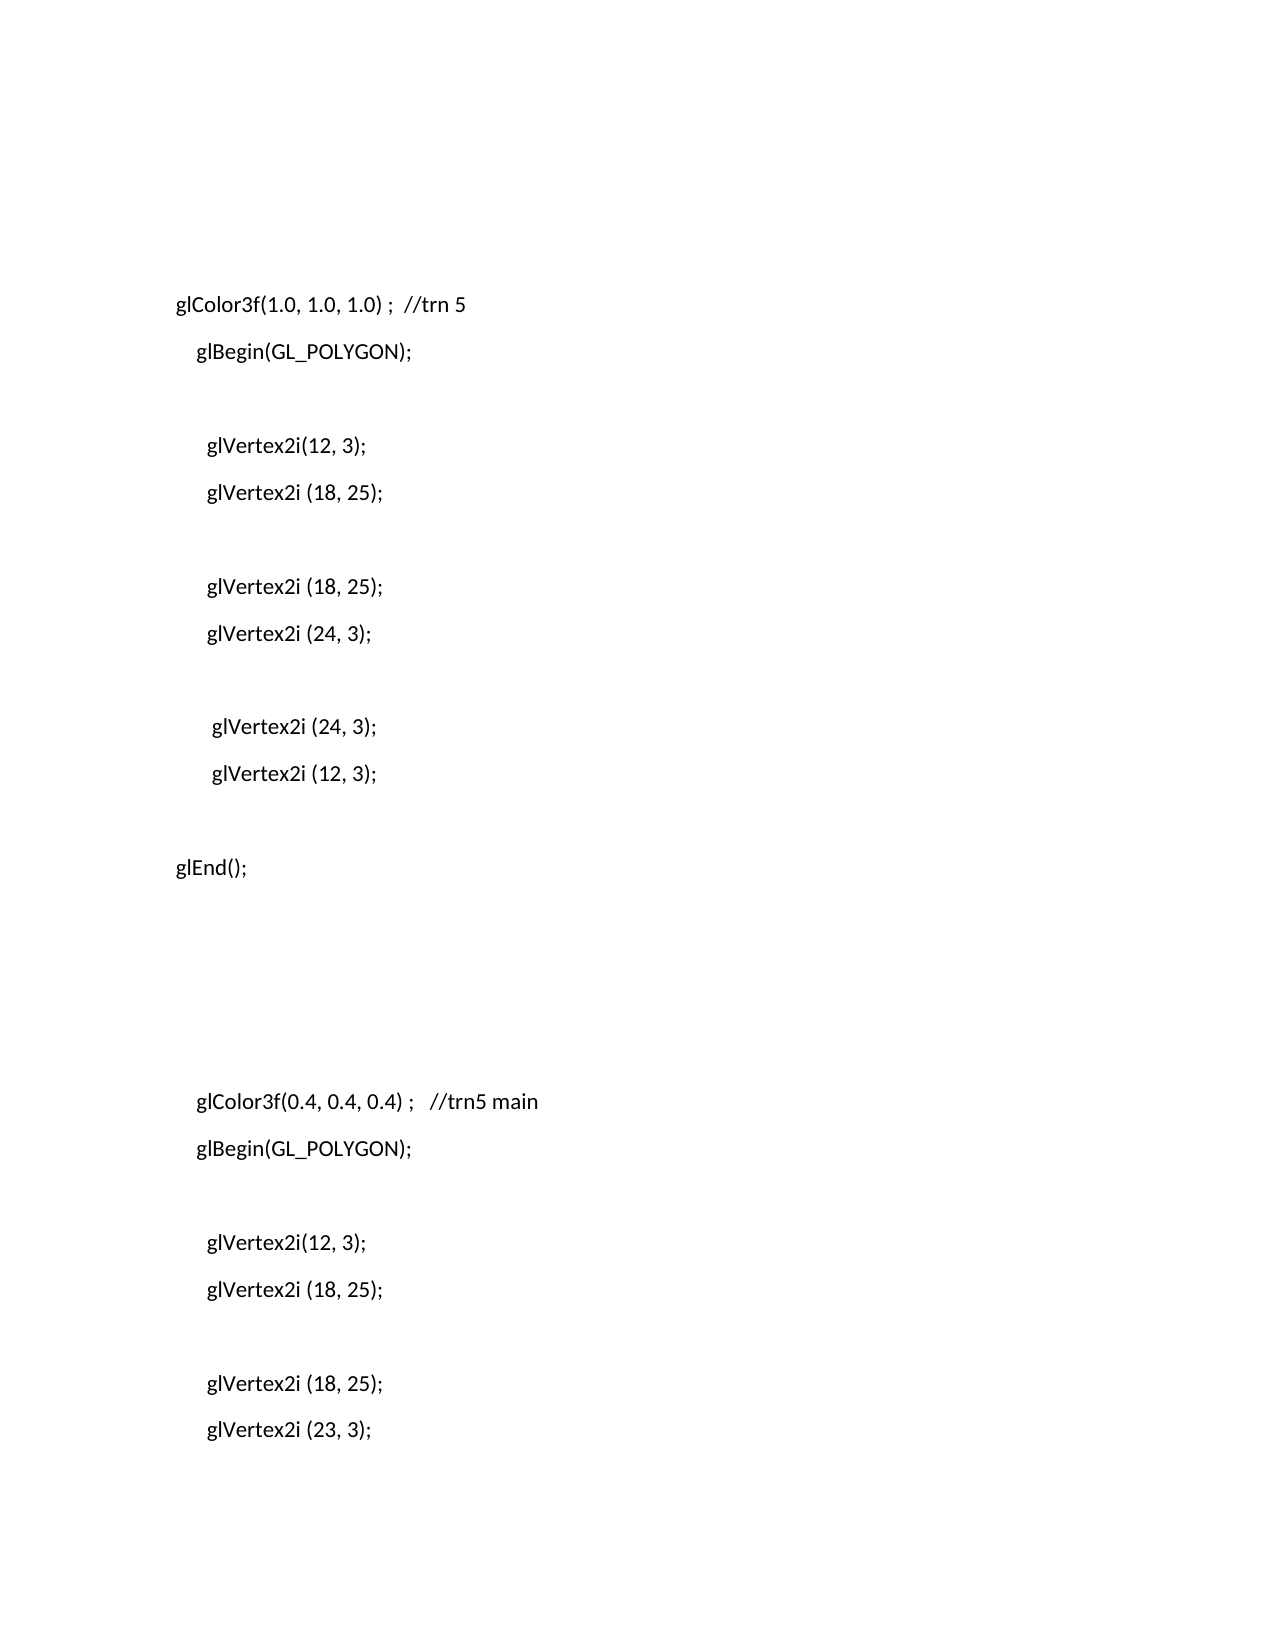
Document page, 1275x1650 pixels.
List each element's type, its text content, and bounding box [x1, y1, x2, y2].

text glVertex2i (18, 25); [150, 1275, 1125, 1303]
text glBegin(GL_POLYGON); [150, 337, 1125, 366]
text glVertex2i (12, 3); [150, 759, 1125, 787]
text glVertex2i (23, 3); [150, 1416, 1125, 1444]
text glVertex2i (18, 25); [150, 1369, 1125, 1397]
text glVertex2i (24, 3); [150, 619, 1125, 647]
text glVertex2i (24, 3); [150, 712, 1125, 741]
text glColor3f(0.4, 0.4, 0.4) ; //trn5 main [150, 1087, 1125, 1116]
text glBegin(GL_POLYGON); [150, 1134, 1125, 1162]
text glEnd(); [150, 853, 1125, 881]
text glVertex2i (18, 25); [150, 478, 1125, 506]
text glVertex2i(12, 3); [150, 431, 1125, 459]
text glVertex2i (18, 25); [150, 572, 1125, 600]
text glColor3f(1.0, 1.0, 1.0) ; //trn 5 [150, 291, 1125, 319]
text glVertex2i(12, 3); [150, 1228, 1125, 1256]
